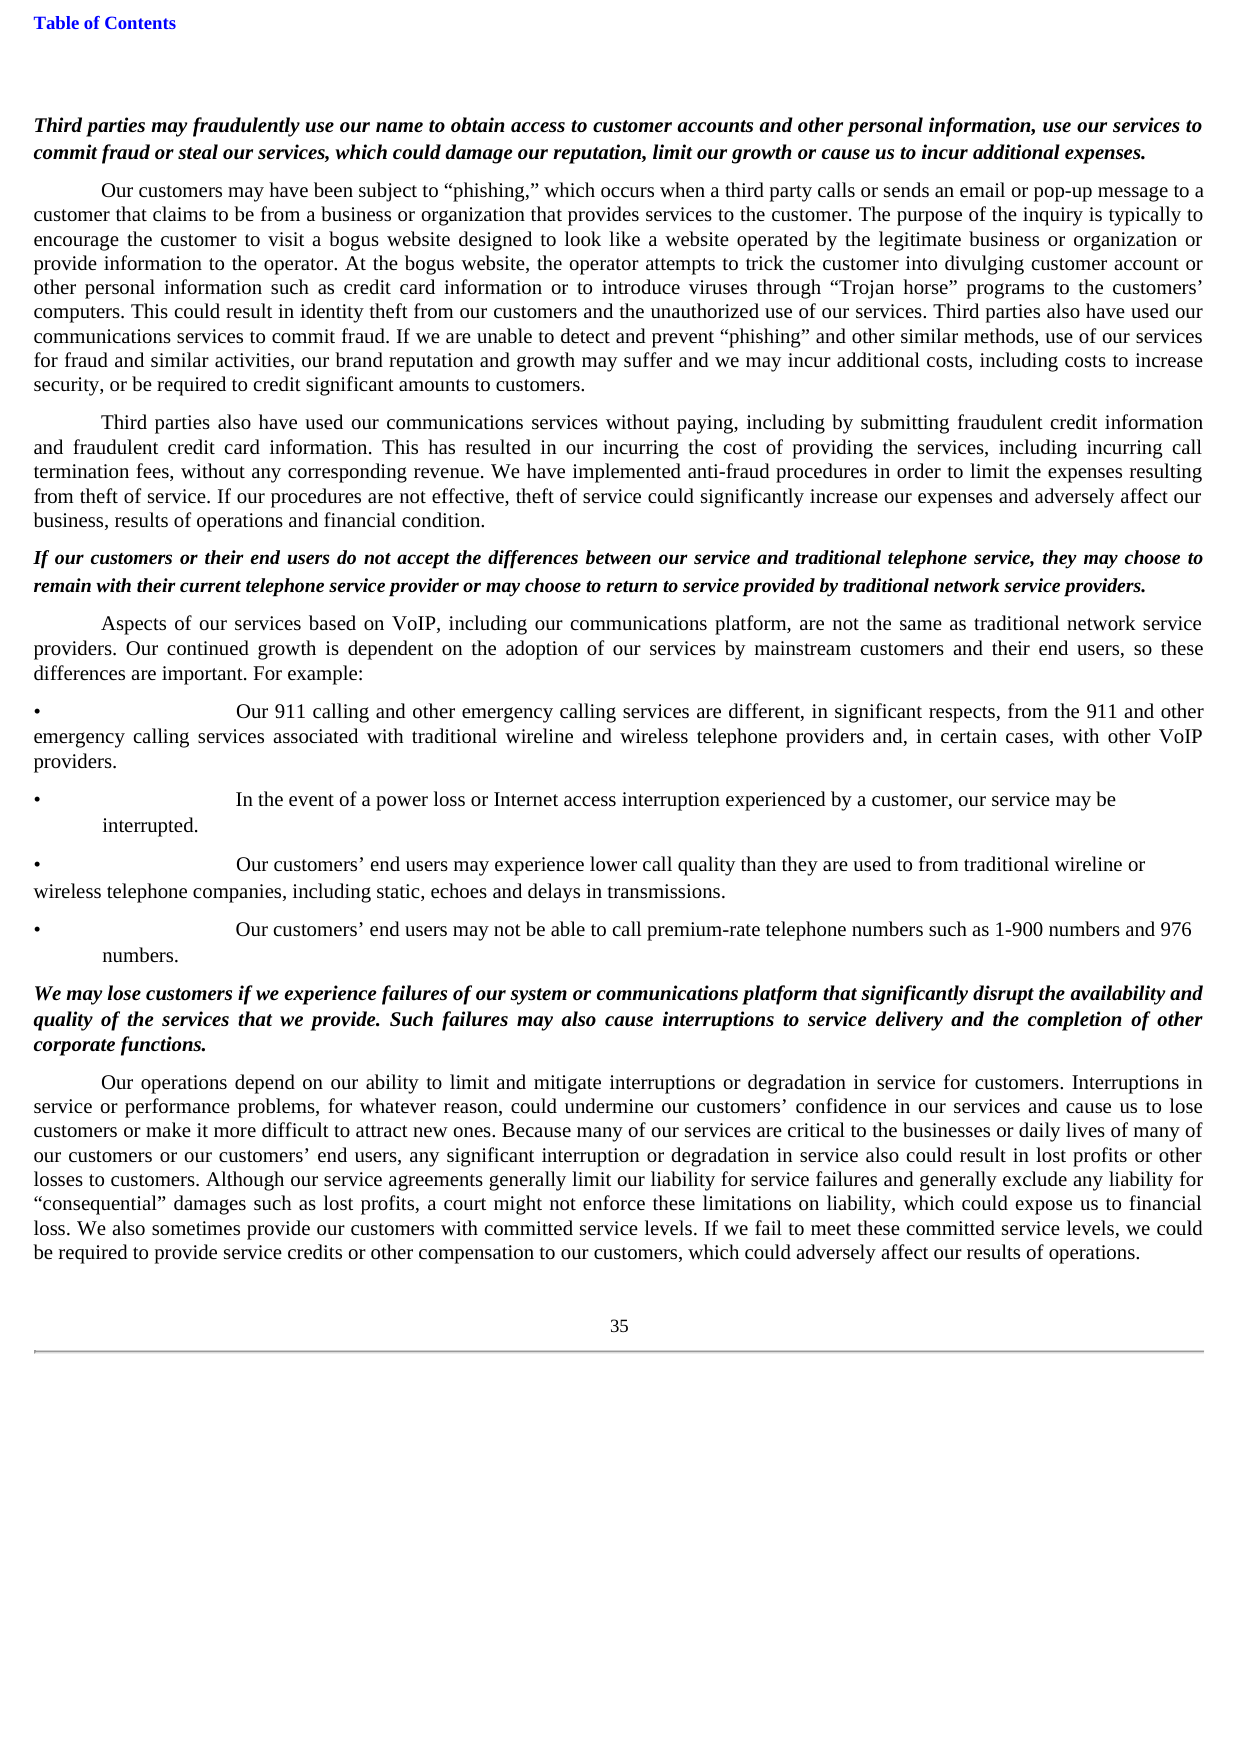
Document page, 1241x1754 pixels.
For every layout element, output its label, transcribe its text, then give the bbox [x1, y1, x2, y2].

list Our customers’ end users may not be able to call premium-rate telephone numbers such as 1-900 numbers and 976 [33, 917, 1205, 941]
text 35 [33, 1315, 1205, 1337]
text Our operations depend on our ability to limit and mitigate interruptions or degradation in service for customers. Interruptions in service or performance problems, for whatever reason, could undermine our customers’ confidence in our services and cause us to lose customers or make it more difficult to attract new ones. Because many of our services are critical to the businesses or daily lives of many of our customers or our customers’ end users, any significant interruption or degradation in service also could result in lost profits or other losses to customers. Although our service agreements generally limit our liability for service failures and generally exclude any liability for “consequential” damages such as lost profits, a court might not enforce these limitations on liability, which could expose us to financial loss. We also sometimes provide our customers with committed service levels. If we fail to meet these committed service levels, we could be required to provide service credits or other compensation to our customers, which could adversely affect our results of operations. [33, 1070, 1205, 1264]
text Third parties also have used our communications services without paying, including by submitting fraudulent credit information and fraudulent credit card information. This has resulted in our incurring the cost of providing the services, including incurring call termination fees, without any corresponding revenue. We have implemented anti-fraud procedures in order to limit the expenses resulting from theft of service. If our procedures are not effective, theft of service could significantly increase our expenses and adversely affect our business, results of operations and financial condition. [33, 410, 1205, 532]
text Our customers may have been subject to “phishing,” which occurs when a third party calls or sends an email or pop-up message to a customer that claims to be from a business or organization that provides services to the customer. The purpose of the inquiry is typically to encourage the customer to visit a bogus website designed to look like a website operated by the legitimate business or organization or provide information to the operator. At the bogus website, the operator attempts to trick the customer into divulging customer account or other personal information such as credit card information or to introduce viruses through “Trojan horse” programs to the customers’ computers. This could result in identity theft from our customers and the unauthorized use of our services. Third parties also have used our communications services to commit fraud. If we are unable to detect and prevent “phishing” and other similar methods, use of our services for fraud and similar activities, our brand reputation and growth may suffer and we may incur additional costs, including costs to increase security, or be required to credit significant amounts to customers. [33, 178, 1205, 396]
text Aspects of our services based on VoIP, including our communications platform, are not the same as traditional network service providers. Our continued growth is dependent on the adoption of our services by mainstream customers and their end users, so these differences are important. For example: [33, 611, 1205, 685]
text interrupted. [102, 813, 1205, 837]
list In the event of a power loss or Internet access interruption experienced by a customer, our service may be [33, 787, 1205, 811]
text numbers. [102, 943, 1205, 967]
text Third parties may fraudulently use our name to obtain access to customer accounts and other personal information, use our services to commit fraud or steal our services, which could damage our reputation, limit our growth or cause us to incur additional expenses. [33, 113, 1205, 164]
text We may lose customers if we experience failures of our system or communications platform that significantly disrupt the availability and quality of the services that we provide. Such failures may also cause interruptions to service delivery and the completion of other corporate functions. [33, 981, 1205, 1056]
picture [34, 1350, 1205, 1354]
text Table of Contents [33, 12, 1205, 34]
text If our customers or their end users do not accept the differences between our service and traditional telephone service, they may choose to remain with their current telephone service provider or may choose to return to service provided by traditional network service providers. [33, 546, 1205, 597]
list Our 911 calling and other emergency calling services are different, in significant respects, from the 911 and other emergency calling services associated with traditional wireline and wireless telephone providers and, in certain cases, with other VoIP providers. [33, 699, 1205, 773]
list Our customers’ end users may experience lower call quality than they are used to from traditional wireline or wireless telephone companies, including static, echoes and delays in transmissions. [33, 852, 1205, 903]
